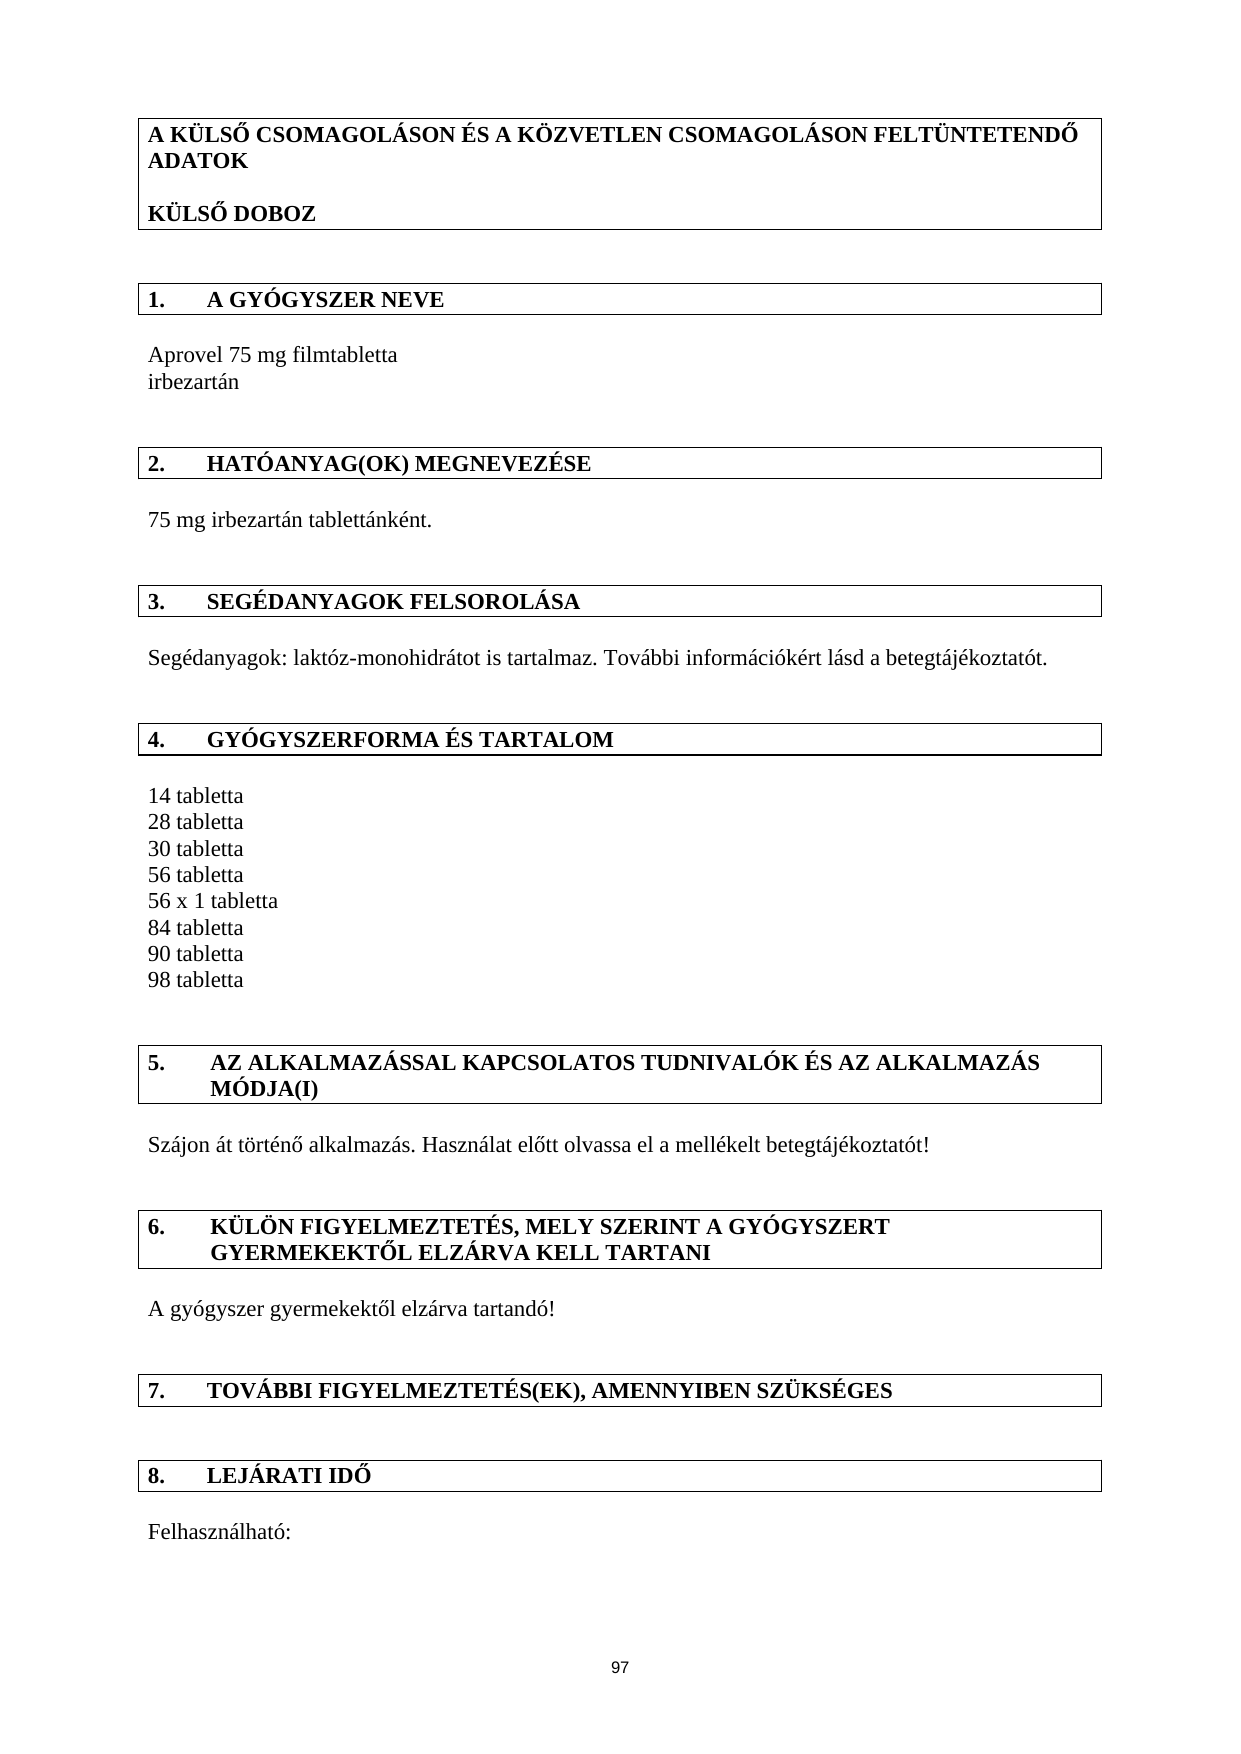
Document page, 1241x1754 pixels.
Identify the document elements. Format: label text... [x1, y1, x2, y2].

text irbezartán [148, 368, 1093, 394]
text 75 mg irbezartán tablettánként. [148, 506, 1093, 532]
text Szájon át történő alkalmazás. Használat előtt olvassa el a mellékelt betegtájékoztatót! [148, 1131, 1093, 1157]
text Felhasználható: [148, 1518, 1093, 1545]
title A KÜLSŐ CSOMAGOLÁSON ÉS A közvetlen CSOMAGOLÁSON feltüntetendő ADATOK [139, 119, 1101, 174]
text Aprovel 75 mg filmtabletta [148, 341, 1093, 368]
text Segédanyagok: laktóz-monohidrátot is tartalmaz. További információkért lásd a betegtájékoztatót. [148, 644, 1093, 670]
title 8. LEJÁRATI IDŐ [139, 1461, 1101, 1491]
text 14 tabletta 28 tabletta 30 tabletta 56 tabletta 56 x 1 tabletta 84 tabletta 90 tabletta 98 tabletta [148, 782, 1093, 993]
title 7. TOVÁBBI FIGYELMEZTETÉS(EK), AMENNYIBEN SZÜKSÉGES [139, 1375, 1101, 1406]
title KÜLSŐ doboz [139, 197, 1101, 229]
title 1. A GYÓGYSZER NEVE [139, 284, 1101, 314]
title 5. AZ ALKALMAZÁSSAL KAPCSOLATOS TUDNIVALÓK ÉS AZ ALKALMAZÁS MÓDJA(I) [139, 1046, 1101, 1103]
text A gyógyszer gyermekektől elzárva tartandó! [148, 1295, 1093, 1321]
title 4. GYÓGYSZERFORMA ÉS TARTALOM [139, 724, 1101, 754]
title 6. KÜLÖN FIGYELMEZTETÉS, MELY SZERINT A GYÓGYSZERT GYERMEKEKTŐL ELZÁRVA KELL TARTANI [139, 1211, 1101, 1268]
title 2. HATÓANYAG(OK) MEGNEVEZÉSE [139, 448, 1101, 478]
title 3. SEGÉDANYAGOK FELSOROLÁSA [139, 586, 1101, 616]
